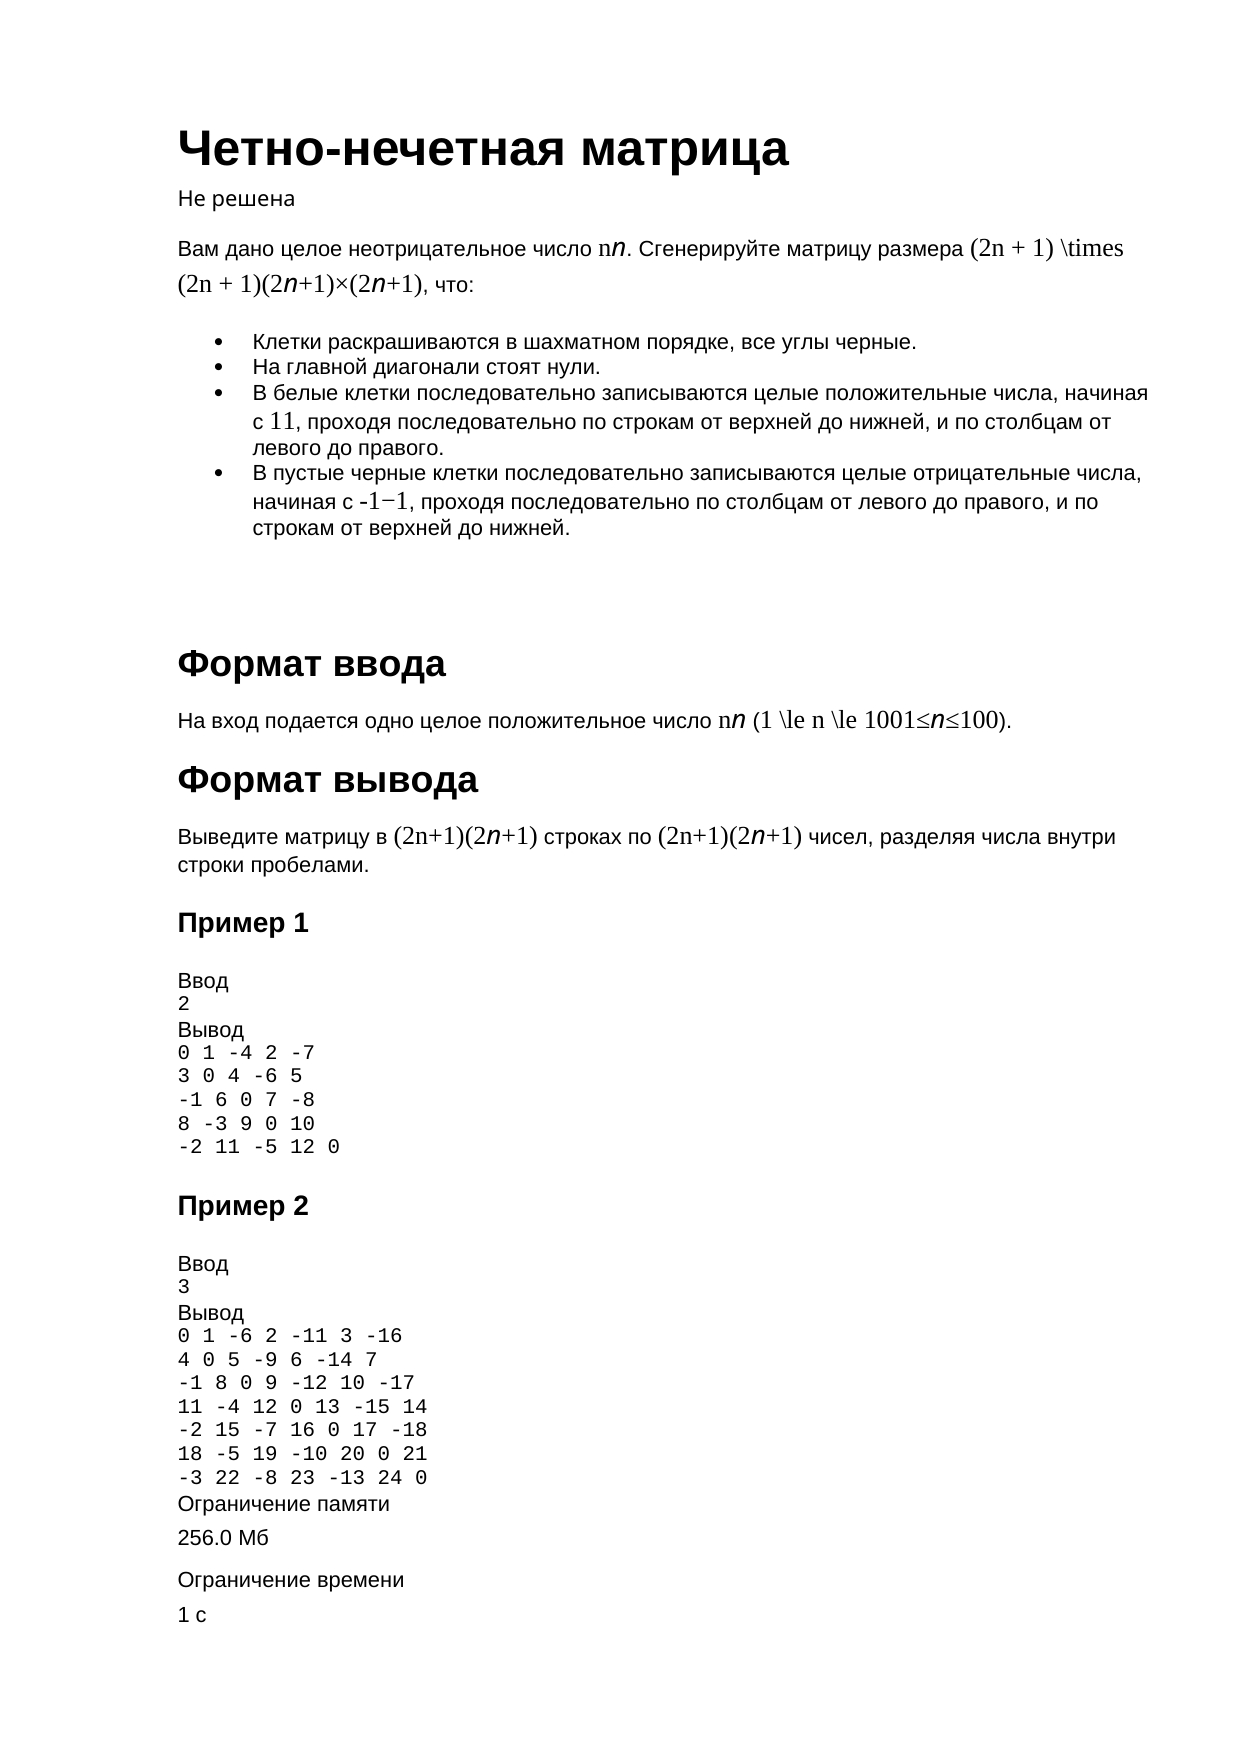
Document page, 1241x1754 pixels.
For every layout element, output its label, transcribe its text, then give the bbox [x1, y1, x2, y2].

text На вход подается одно целое положительное число nn (1 \le n \le 1001≤n≤100). [177, 700, 1152, 736]
text Не решена [177, 183, 1152, 213]
text 256.0 Мб [177, 1525, 1152, 1550]
list На главной диагонали стоят нули. [215, 354, 1152, 379]
text Вывод [177, 1017, 1152, 1042]
text Ввод [177, 968, 1152, 993]
text 2 [177, 993, 1152, 1017]
text Ограничение памяти [177, 1490, 1152, 1516]
list Клетки раскрашиваются в шахматном порядке, все углы черные. [215, 329, 1152, 354]
text Пример 2 [177, 1189, 1152, 1222]
text 0 1 -6 2 -11 3 -16 [177, 1325, 1152, 1348]
text Ограничение времени [177, 1567, 1152, 1592]
text -3 22 -8 23 -13 24 0 [177, 1467, 1152, 1490]
text 4 0 5 -9 6 -14 7 [177, 1348, 1152, 1372]
text 3 0 4 -6 5 [177, 1066, 1152, 1089]
text 8 -3 9 0 10 [177, 1113, 1152, 1136]
text Выведите матрицу в (2n+1)(2n+1) строках по (2n+1)(2n+1) чисел, разделяя числа внутри строки пробелами. [177, 816, 1152, 877]
text -2 11 -5 12 0 [177, 1136, 1152, 1160]
list В пустые черные клетки последовательно записываются целые отрицательные числа, начиная с -1−1, проходя последовательно по столбцам от левого до правого, и по строкам от верхней до нижней. [215, 460, 1152, 540]
text Ввод [177, 1251, 1152, 1276]
text 3 [177, 1276, 1152, 1300]
text 0 1 -4 2 -7 [177, 1042, 1152, 1066]
text Вам дано целое неотрицательное число nn. Сгенерируйте матрицу размера (2n + 1) \times (2n + 1)(2n+1)×(2n+1), что: [177, 229, 1152, 300]
text Пример 1 [177, 906, 1152, 939]
text 1 с [177, 1601, 1152, 1627]
text -1 6 0 7 -8 [177, 1089, 1152, 1113]
text Формат ввода [177, 641, 1152, 684]
text -1 8 0 9 -12 10 -17 [177, 1372, 1152, 1396]
text Четно-нечетная матрица [177, 118, 1152, 176]
list В белые клетки последовательно записываются целые положительные числа, начиная с 11, проходя последовательно по строкам от верхней до нижней, и по столбцам от левого до правого. [215, 379, 1152, 460]
text 18 -5 19 -10 20 0 21 [177, 1443, 1152, 1467]
text -2 15 -7 16 0 17 -18 [177, 1419, 1152, 1443]
text Вывод [177, 1300, 1152, 1325]
text Формат вывода [177, 758, 1152, 801]
text 11 -4 12 0 13 -15 14 [177, 1396, 1152, 1419]
